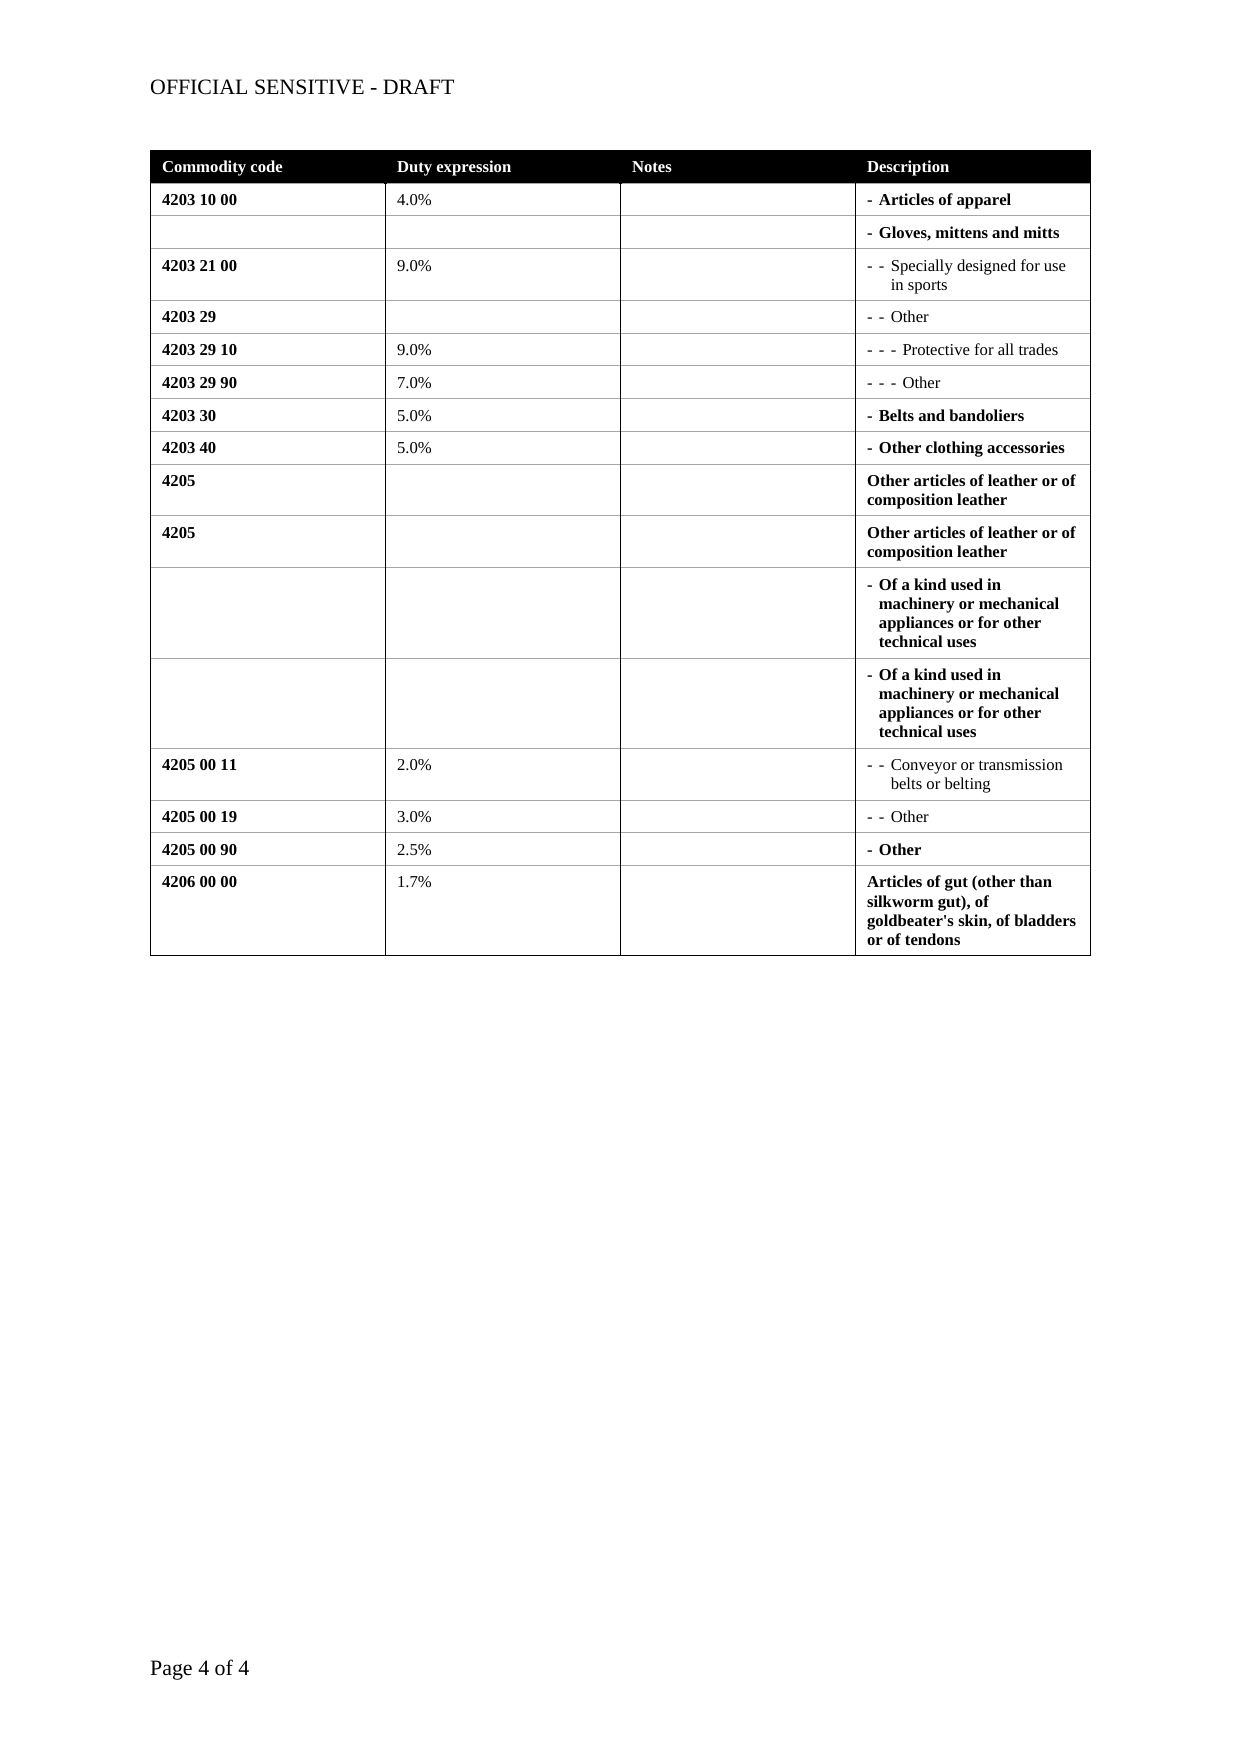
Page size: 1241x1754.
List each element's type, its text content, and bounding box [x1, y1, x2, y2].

table_cell 2.0% [386, 749, 620, 799]
table_cell - - - Other [856, 366, 1090, 398]
table_cell [386, 216, 620, 248]
table_cell [621, 833, 855, 865]
table_cell 4203 30 [151, 399, 385, 431]
table_cell 7.0% [386, 366, 620, 398]
table_cell 4203 40 [151, 432, 385, 463]
table_cell - - Conveyor or transmission belts or belting [856, 749, 1090, 799]
table_cell [621, 301, 855, 333]
table_cell [621, 366, 855, 398]
table_cell [621, 516, 855, 567]
table_header Notes [622, 151, 856, 183]
table_cell Other articles of leather or of composition leather [856, 465, 1090, 515]
table_cell [621, 184, 855, 215]
table_cell 4205 00 11 [151, 749, 385, 799]
table_cell 4205 [151, 516, 385, 567]
table_cell 4203 29 10 [151, 334, 385, 365]
table_cell Articles of gut (other than silkworm gut), of goldbeater's skin, of bladders or of tendons [856, 866, 1090, 955]
table_cell - - Specially designed for use in sports [856, 249, 1090, 300]
table_cell 4203 29 [151, 301, 385, 333]
table_cell 5.0% [386, 432, 620, 463]
table_cell 1.7% [386, 866, 620, 955]
table_cell - - Other [856, 301, 1090, 333]
table_cell Other articles of leather or of composition leather [856, 516, 1090, 567]
table_cell 4203 21 00 [151, 249, 385, 300]
table_cell 4.0% [386, 184, 620, 215]
table_cell - Other clothing accessories [856, 432, 1090, 463]
table_cell [386, 465, 620, 515]
table_cell - Of a kind used in machinery or mechanical appliances or for other technical uses [856, 568, 1090, 657]
table_cell 4205 00 19 [151, 801, 385, 832]
table_cell 4203 10 00 [151, 184, 385, 215]
table_cell 4205 00 90 [151, 833, 385, 865]
table_cell [621, 568, 855, 657]
table_cell - Of a kind used in machinery or mechanical appliances or for other technical uses [856, 659, 1090, 748]
table_cell [621, 659, 855, 748]
table_cell 5.0% [386, 399, 620, 431]
table_header Commodity code [151, 151, 384, 183]
table_cell [386, 516, 620, 567]
table_cell [621, 432, 855, 463]
table_header Duty expression [387, 151, 619, 183]
table_cell 4205 [151, 465, 385, 515]
table_cell [621, 249, 855, 300]
table_cell [621, 749, 855, 799]
table_cell 9.0% [386, 334, 620, 365]
table_cell - Other [856, 833, 1090, 865]
table_cell - Belts and bandoliers [856, 399, 1090, 431]
table_cell - Gloves, mittens and mitts [856, 216, 1090, 248]
table_cell [621, 216, 855, 248]
table_cell 4203 29 90 [151, 366, 385, 398]
table_cell [386, 301, 620, 333]
table_cell [151, 659, 385, 748]
table_cell [621, 399, 855, 431]
table_cell - Articles of apparel [856, 184, 1090, 215]
table_cell [621, 465, 855, 515]
table_cell 2.5% [386, 833, 620, 865]
table_cell 3.0% [386, 801, 620, 832]
table_cell [621, 866, 855, 955]
table_cell [621, 801, 855, 832]
table_header Description [856, 151, 1090, 183]
table_cell [386, 659, 620, 748]
table_cell 4206 00 00 [151, 866, 385, 955]
table_cell 9.0% [386, 249, 620, 300]
table_cell [386, 568, 620, 657]
table_cell [621, 334, 855, 365]
table_cell [151, 568, 385, 657]
table_cell [151, 216, 385, 248]
table_cell - - Other [856, 801, 1090, 832]
table_cell - - - Protective for all trades [856, 334, 1090, 365]
